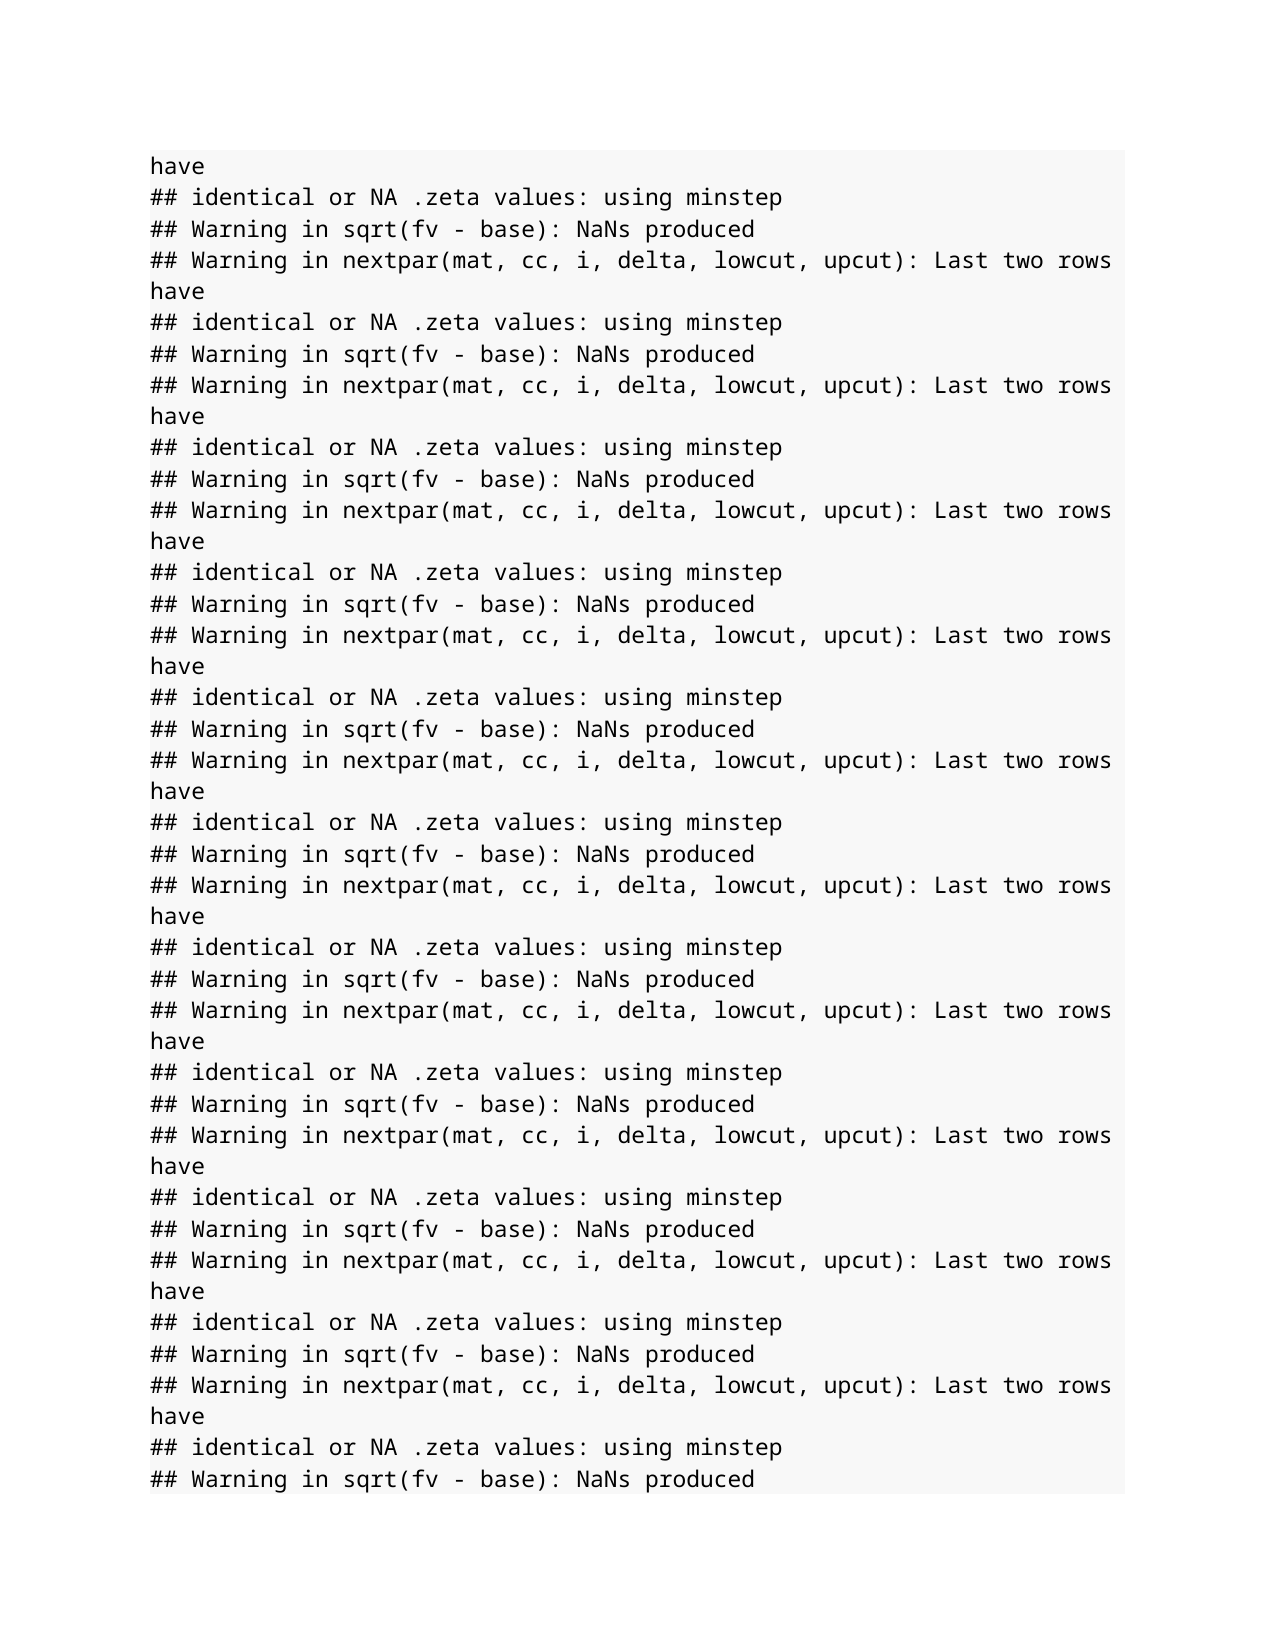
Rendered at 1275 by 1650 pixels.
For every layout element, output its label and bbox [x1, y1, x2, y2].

text [150, 150, 1125, 1494]
